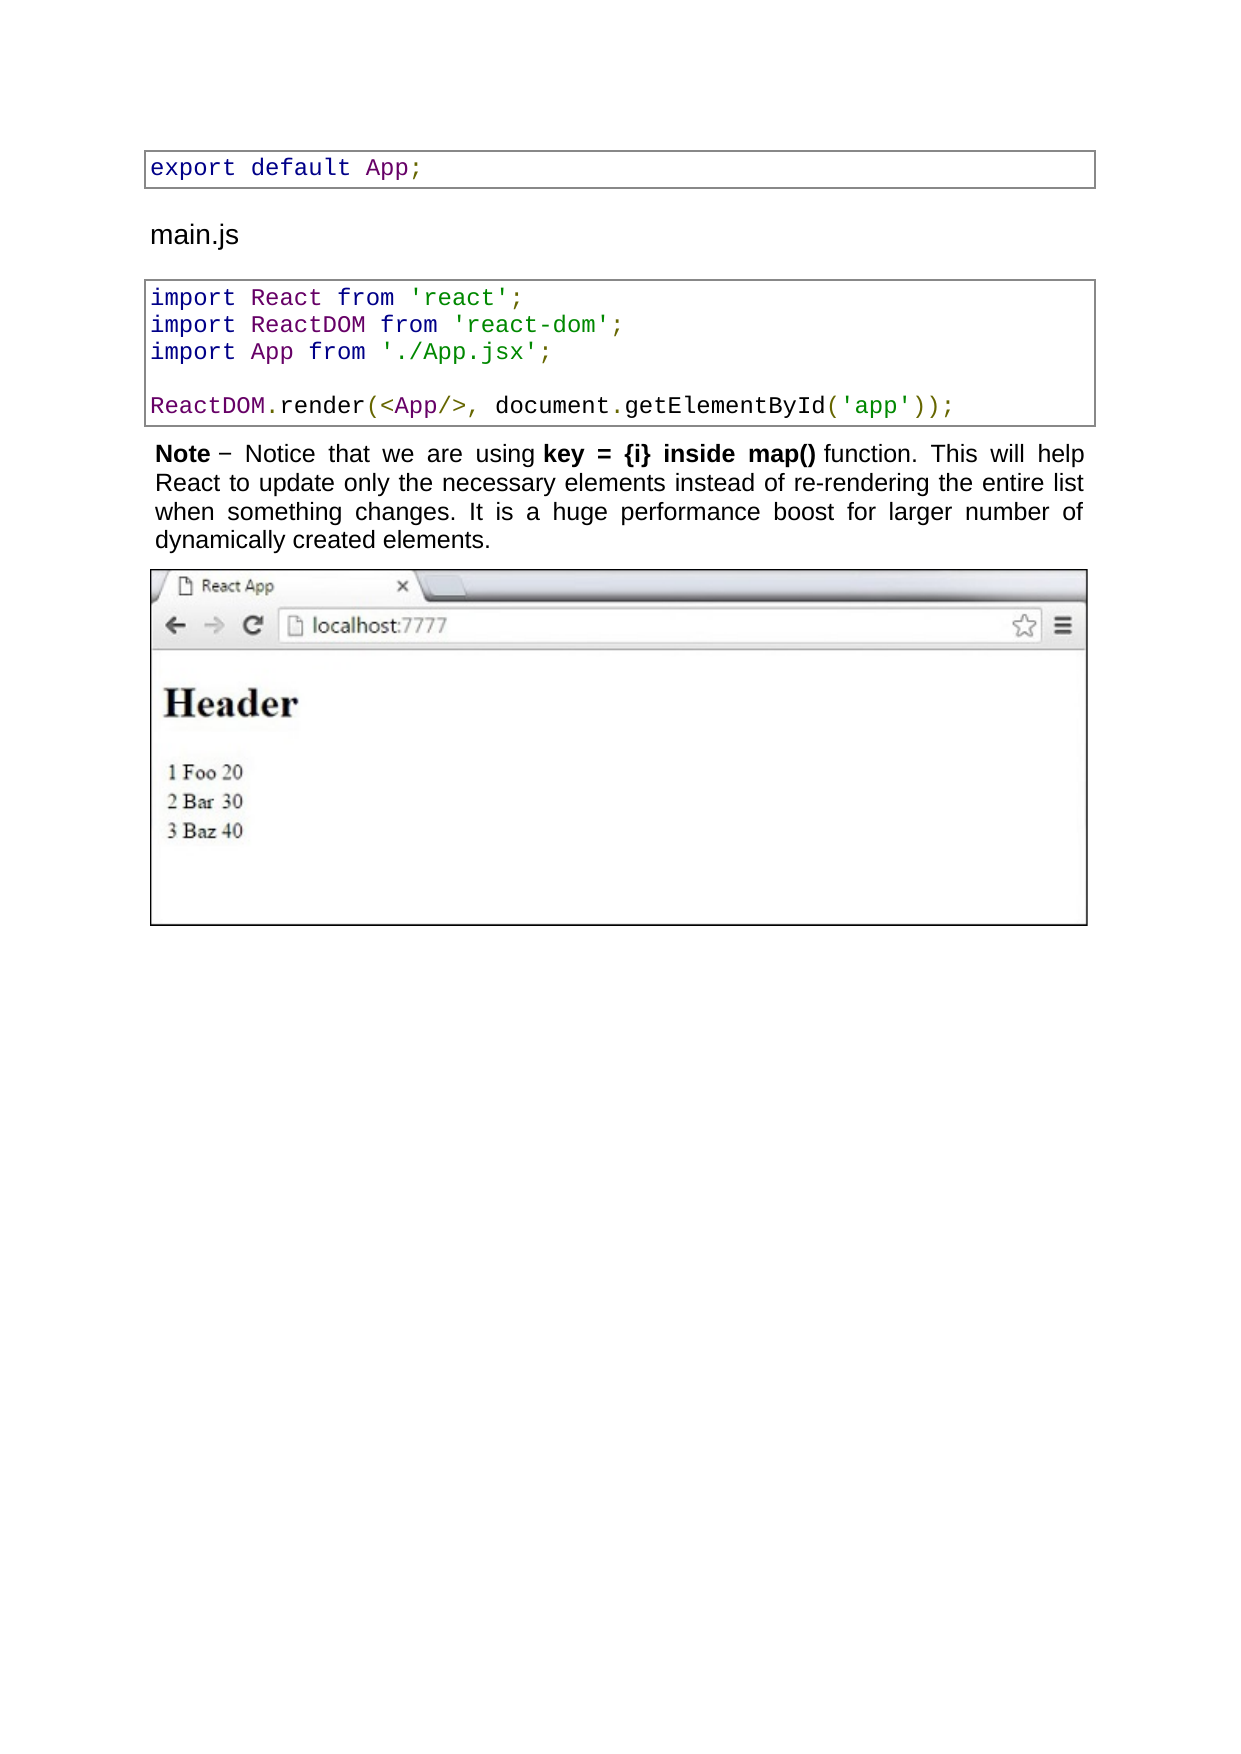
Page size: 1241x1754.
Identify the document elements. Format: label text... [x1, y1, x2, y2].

text import App from './App.jsx'; [150, 339, 1090, 367]
text export default App; [146, 152, 1094, 187]
text ReactDOM.render(<App/>, document.getElementById('app')); [146, 388, 1094, 425]
text import React from 'react'; [146, 281, 1094, 312]
text Note − Notice that we are using key = {i} inside map() function. This will help React to update only the necessary elements instead of re-rendering the entire list when something changes. It is a huge performance boost for larger number of dynamically created elements. [155, 439, 1085, 554]
text import ReactDOM from 'react-dom'; [150, 312, 1090, 339]
picture [150, 569, 1088, 926]
text main.js [150, 218, 1090, 250]
